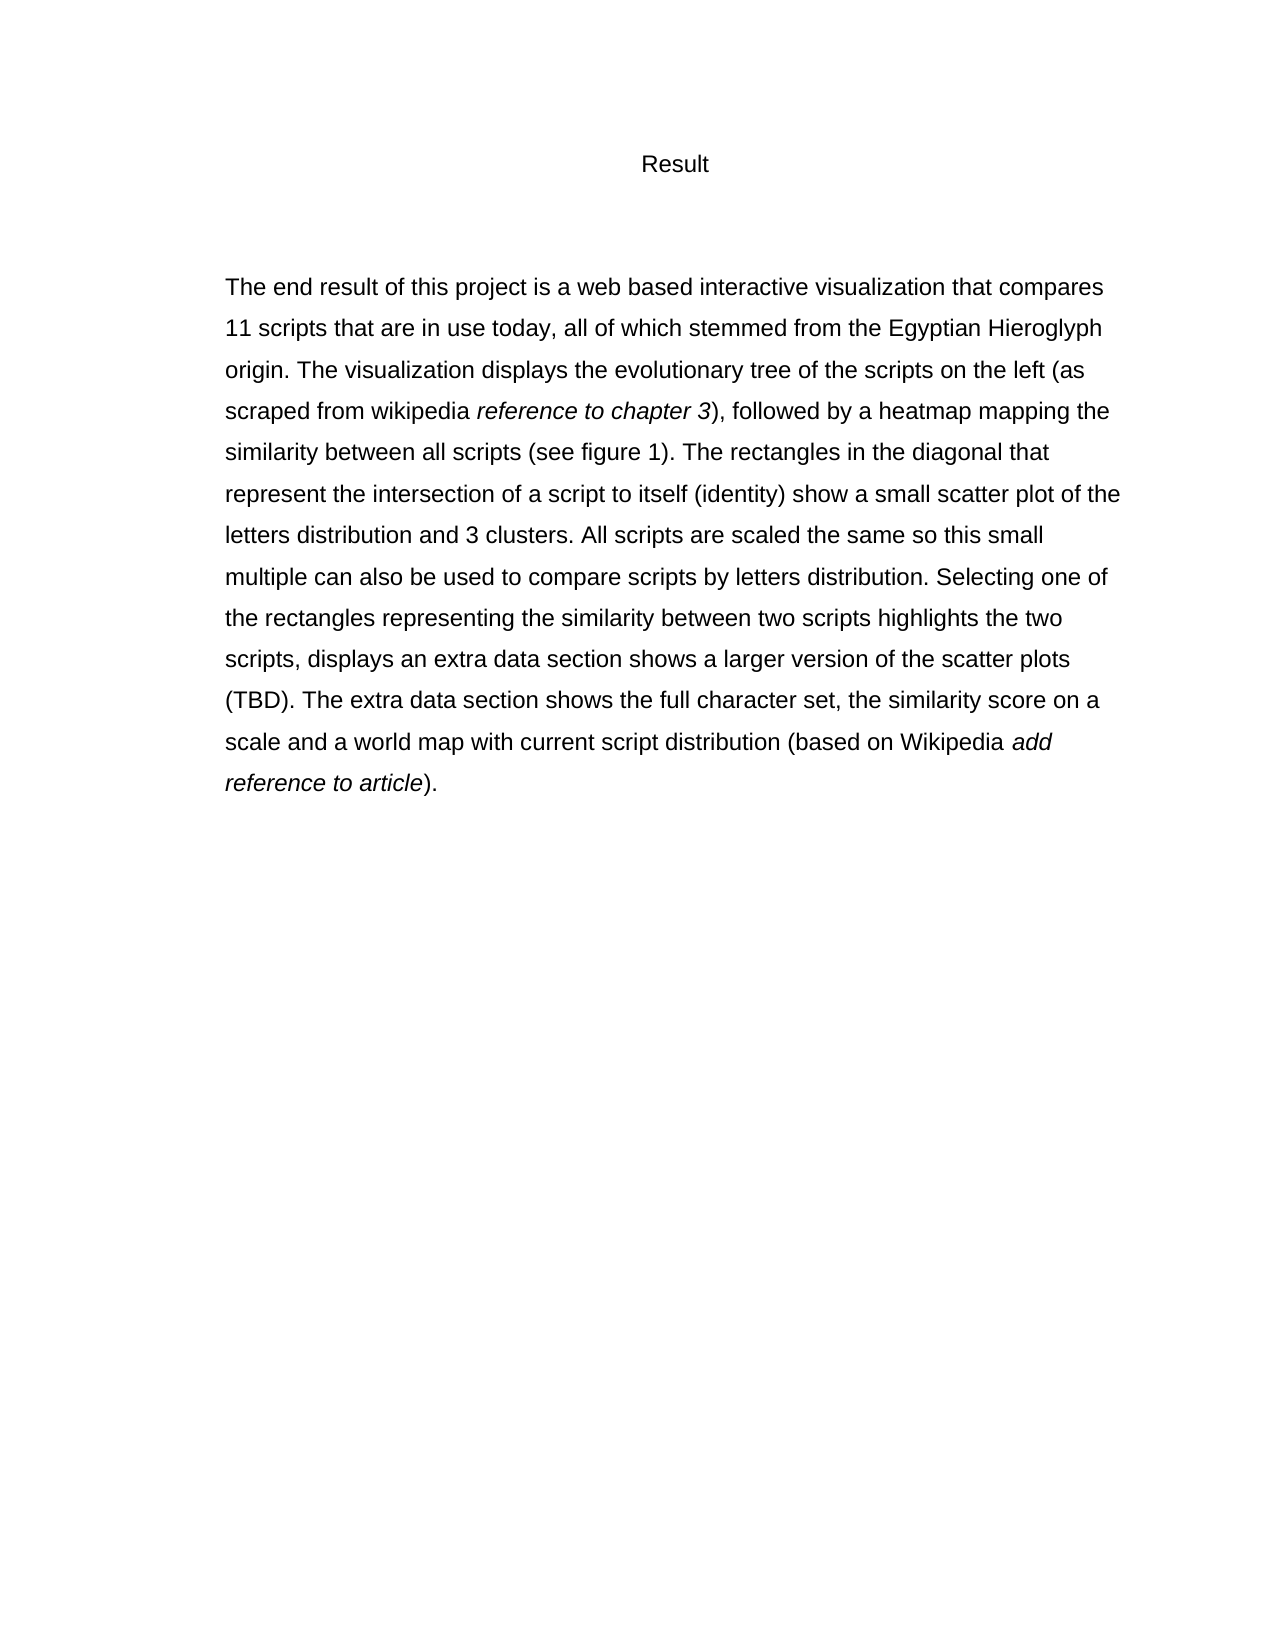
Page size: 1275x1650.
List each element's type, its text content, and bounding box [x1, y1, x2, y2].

text Result [225, 150, 1125, 178]
text The end result of this project is a web based interactive visualization that compares 11 scripts that are in use today, all of which stemmed from the Egyptian Hieroglyph origin. The visualization displays the evolutionary tree of the scripts on the left (as scraped from wikipedia reference to chapter 3), followed by a heatmap mapping the similarity between all scripts (see figure 1). The rectangles in the diagonal that represent the intersection of a script to itself (identity) show a small scatter plot of the letters distribution and 3 clusters. All scripts are scaled the same so this small multiple can also be used to compare scripts by letters distribution. Selecting one of the rectangles representing the similarity between two scripts highlights the two scripts, displays an extra data section shows a larger version of the scatter plots (TBD). The extra data section shows the full character set, the similarity score on a scale and a world map with current script distribution (based on Wikipedia add reference to article). [225, 273, 1125, 797]
